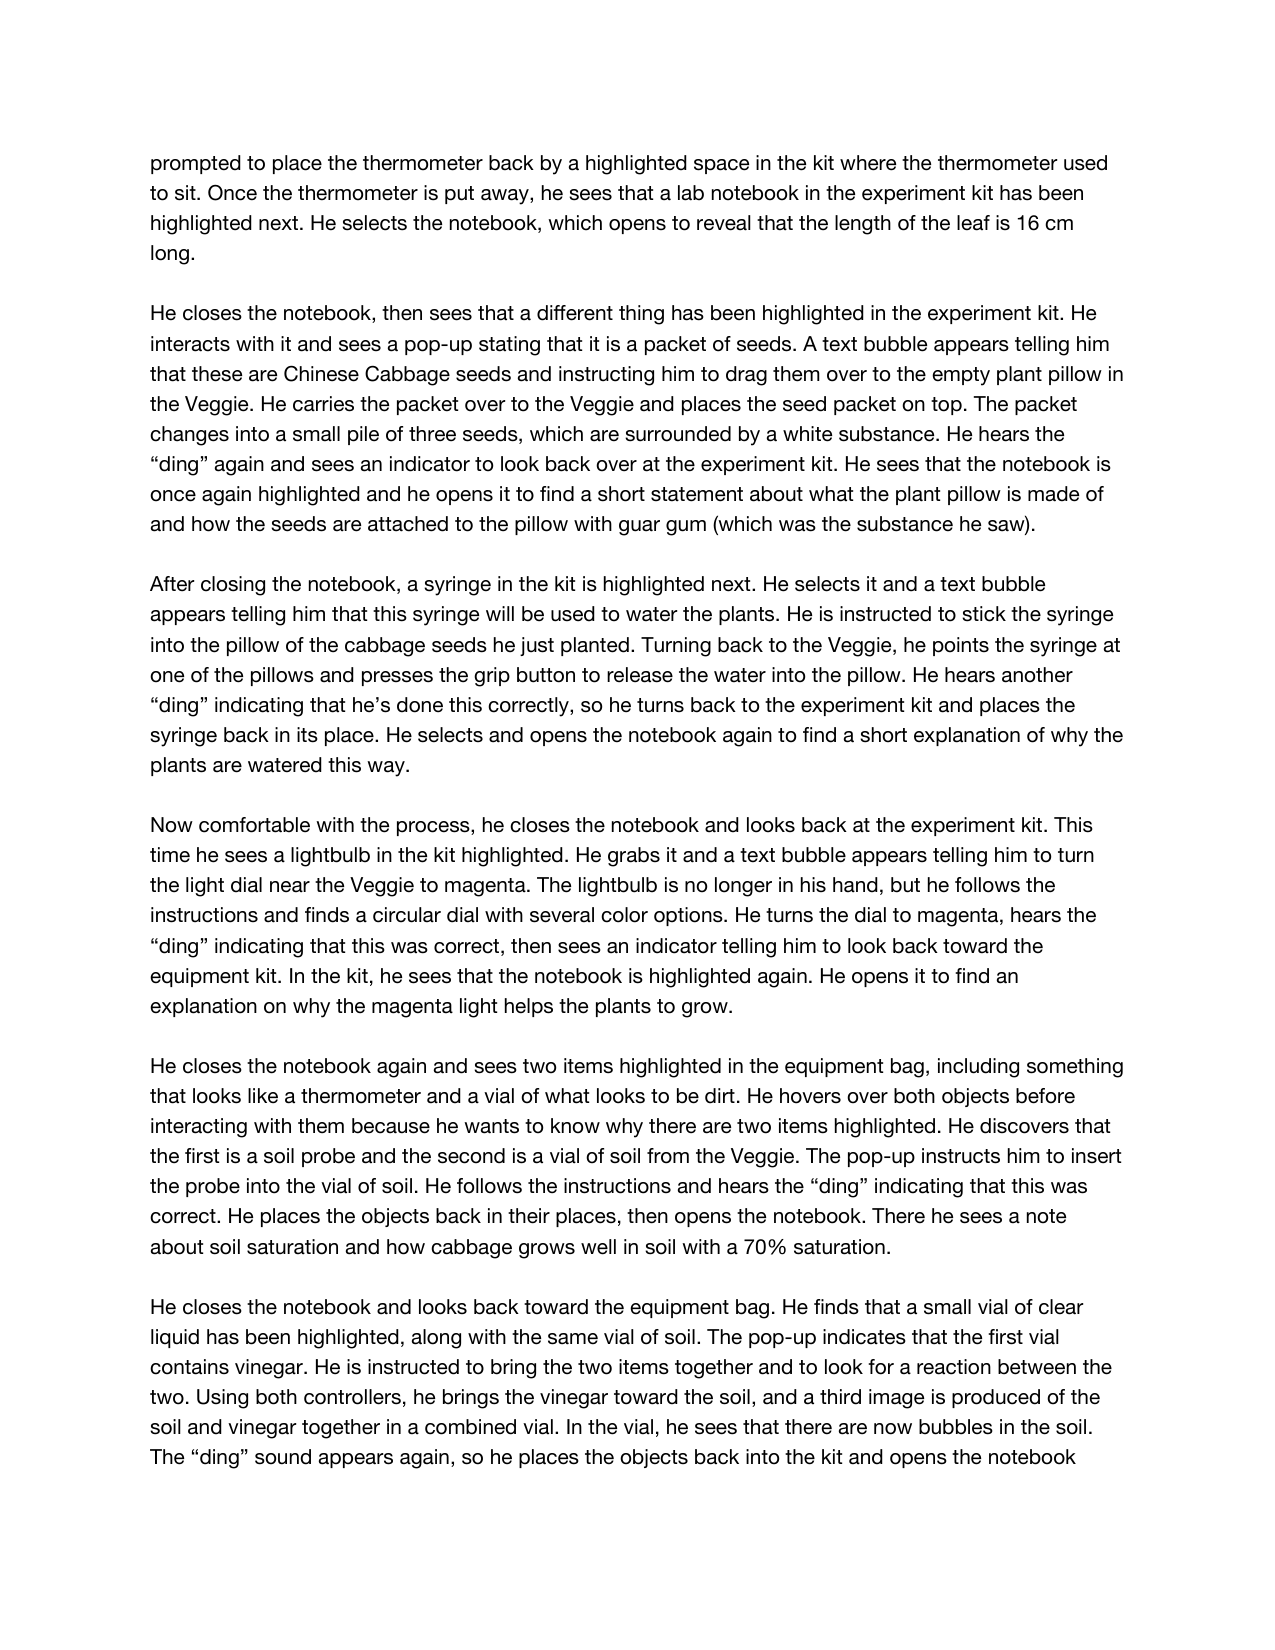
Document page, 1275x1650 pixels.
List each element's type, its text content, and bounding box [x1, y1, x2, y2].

text Now comfortable with the process, he closes the notebook and looks back at the experiment kit. This time he sees a lightbulb in the kit highlighted. He grabs it and a text bubble appears telling him to turn the light dial near the Veggie to magenta. The lightbulb is no longer in his hand, but he follows the instructions and finds a circular dial with several color options. He turns the dial to magenta, hears the “ding” indicating that this was correct, then sees an indicator telling him to look back toward the equipment kit. In the kit, he sees that the notebook is highlighted again. He opens it to find an explanation on why the magenta light helps the plants to grow. [150, 812, 1125, 1019]
text He closes the notebook again and sees two items highlighted in the equipment bag, including something that looks like a thermometer and a vial of what looks to be dirt. He hovers over both objects before interacting with them because he wants to know why there are two items highlighted. He discovers that the first is a soil probe and the second is a vial of soil from the Veggie. The pop-up instructs him to insert the probe into the vial of soil. He follows the instructions and hears the “ding” indicating that this was correct. He places the objects back in their places, then opens the notebook. There he sees a note about soil saturation and how cabbage grows well in soil with a 70% saturation. [150, 1053, 1125, 1260]
text After closing the notebook, a syringe in the kit is highlighted next. He selects it and a text bubble appears telling him that this syringe will be used to water the plants. He is instructed to stick the syringe into the pillow of the cabbage seeds he just planted. Turning back to the Veggie, he points the syringe at one of the pillows and presses the grip button to release the water into the pillow. He hears another “ding” indicating that he’s done this correctly, so he turns back to the experiment kit and places the syringe back in its place. He selects and opens the notebook again to find a short explanation of why the plants are watered this way. [150, 571, 1125, 778]
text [150, 150, 1125, 267]
text He closes the notebook, then sees that a different thing has been highlighted in the experiment kit. He interacts with it and sees a pop-up stating that it is a packet of seeds. A text bubble appears telling him that these are Chinese Cabbage seeds and instructing him to drag them over to the empty plant pillow in the Veggie. He carries the packet over to the Veggie and places the seed packet on top. The packet changes into a small pile of three seeds, which are surrounded by a white substance. He hears the “ding” again and sees an indicator to look back over at the experiment kit. He sees that the notebook is once again highlighted and he opens it to find a short statement about what the plant pillow is made of and how the seeds are attached to the pillow with guar gum (which was the substance he saw). [150, 301, 1125, 537]
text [150, 1294, 1125, 1471]
